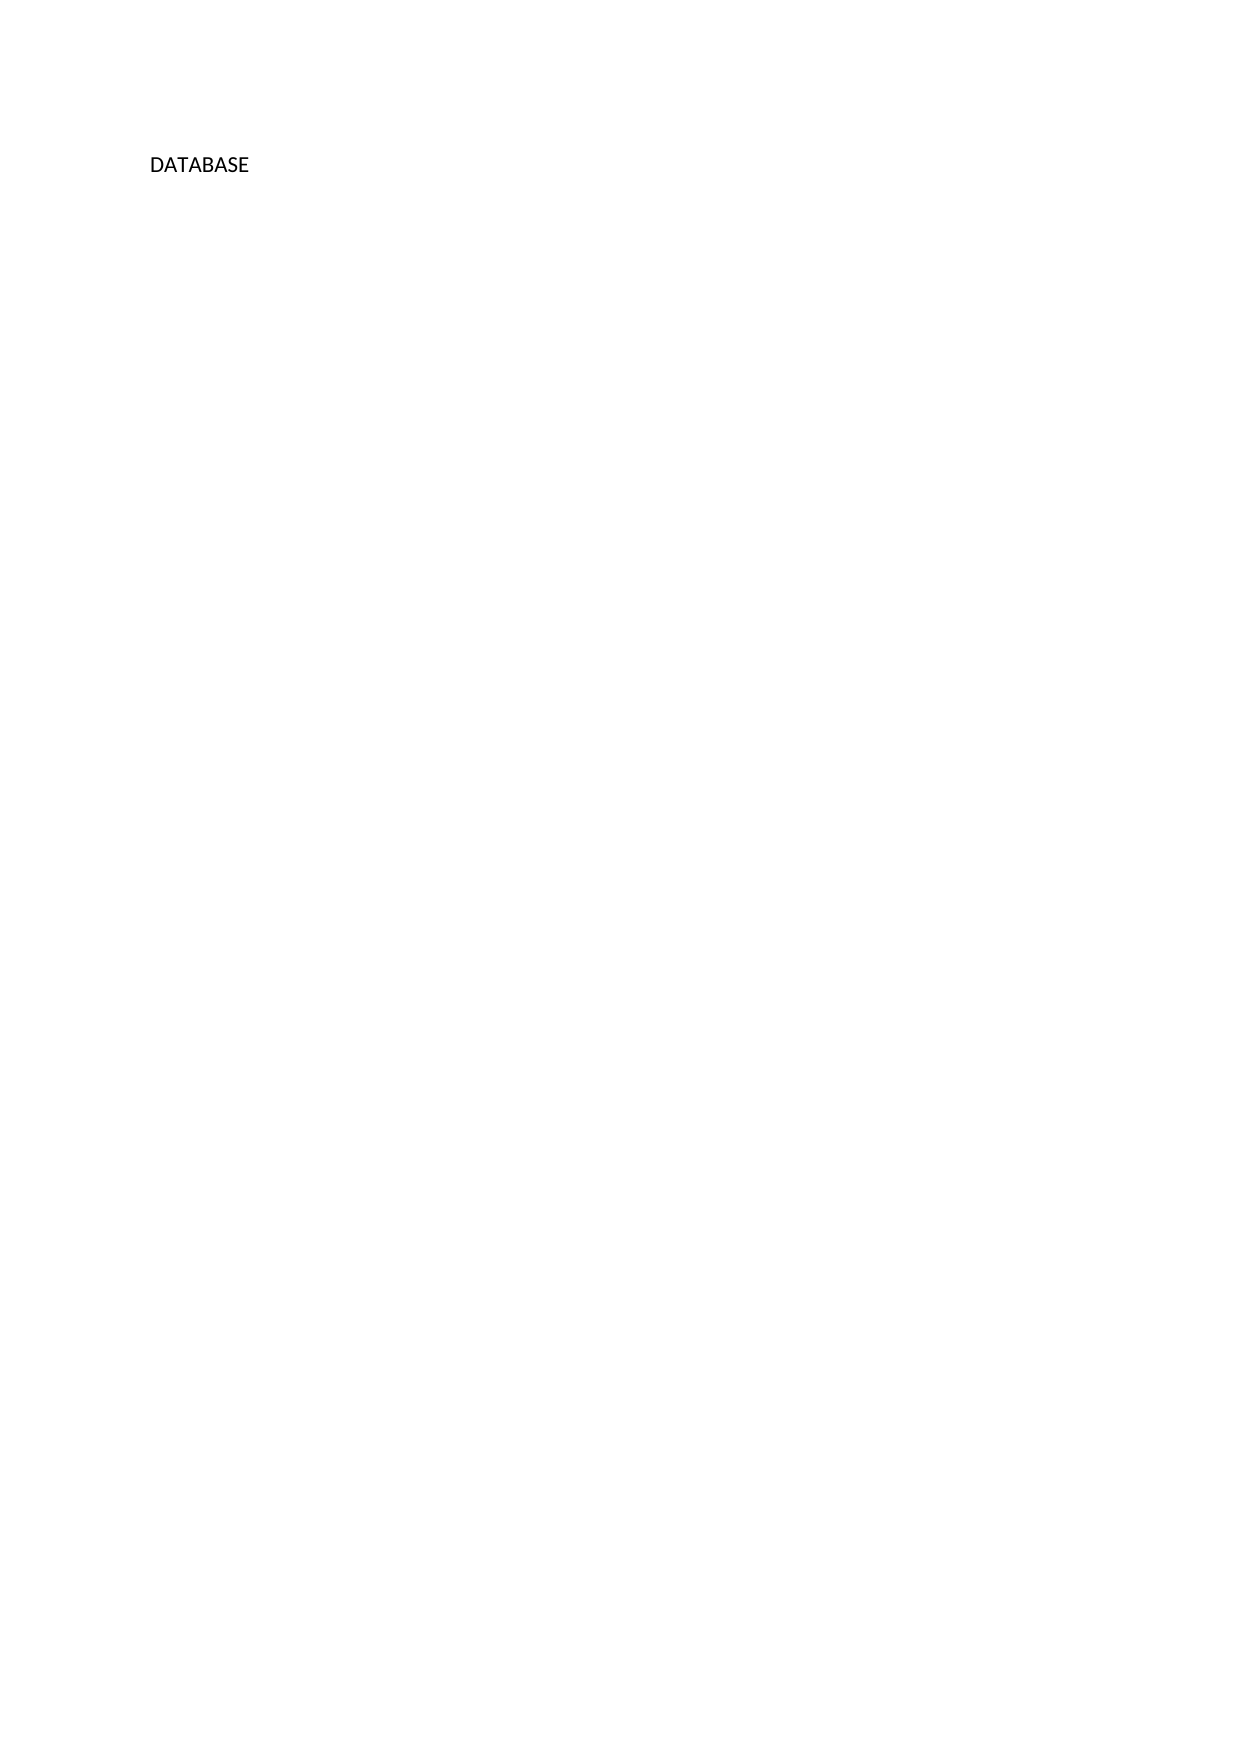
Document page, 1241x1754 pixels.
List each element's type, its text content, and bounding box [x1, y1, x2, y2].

text DATABASE [150, 150, 1090, 178]
